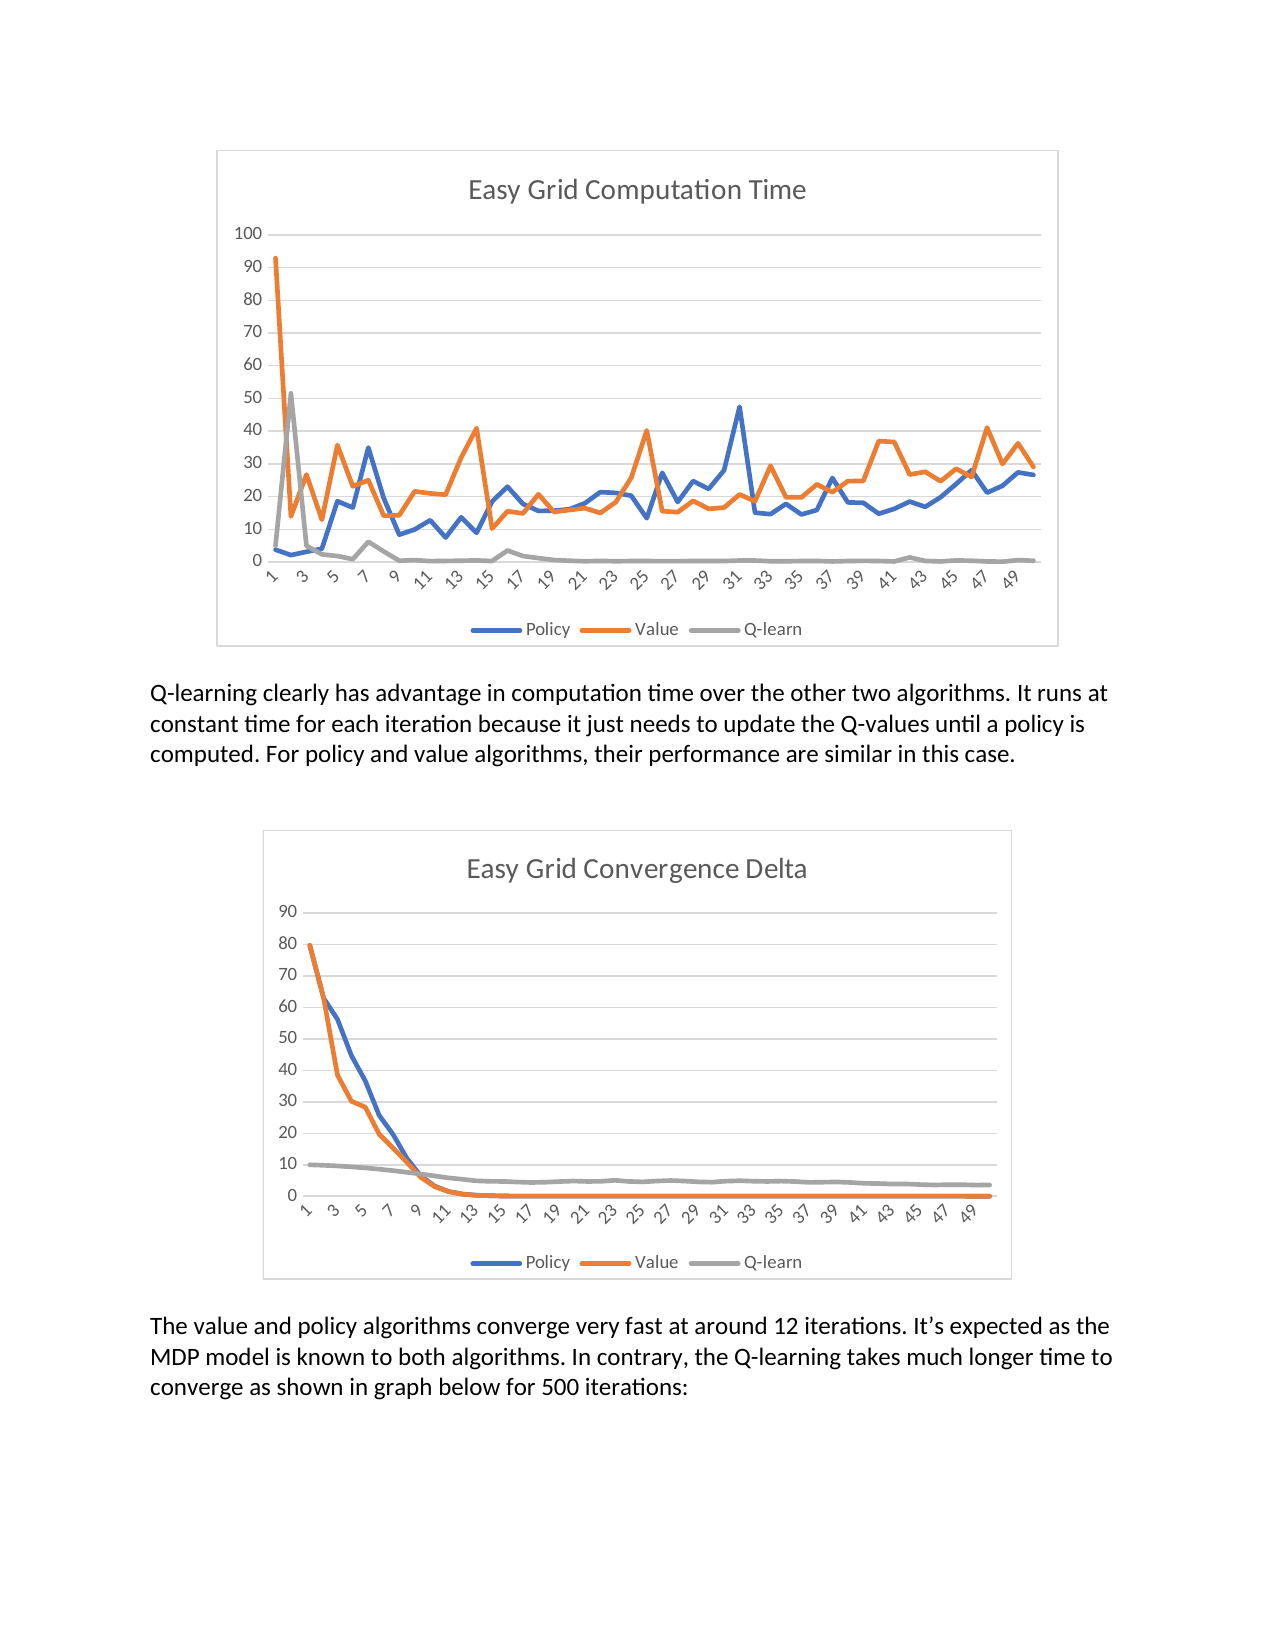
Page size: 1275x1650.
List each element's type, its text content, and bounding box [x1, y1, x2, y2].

text The value and policy algorithms converge very fast at around 12 iterations. It’s expected as the MDP model is known to both algorithms. In contrary, the Q-learning takes much longer time to converge as shown in graph below for 500 iterations: [150, 1311, 1125, 1402]
text Q-learning clearly has advantage in computation time over the other two algorithms. It runs at constant time for each iteration because it just needs to update the Q-values until a policy is computed. For policy and value algorithms, their performance are similar in this case. [150, 677, 1125, 769]
